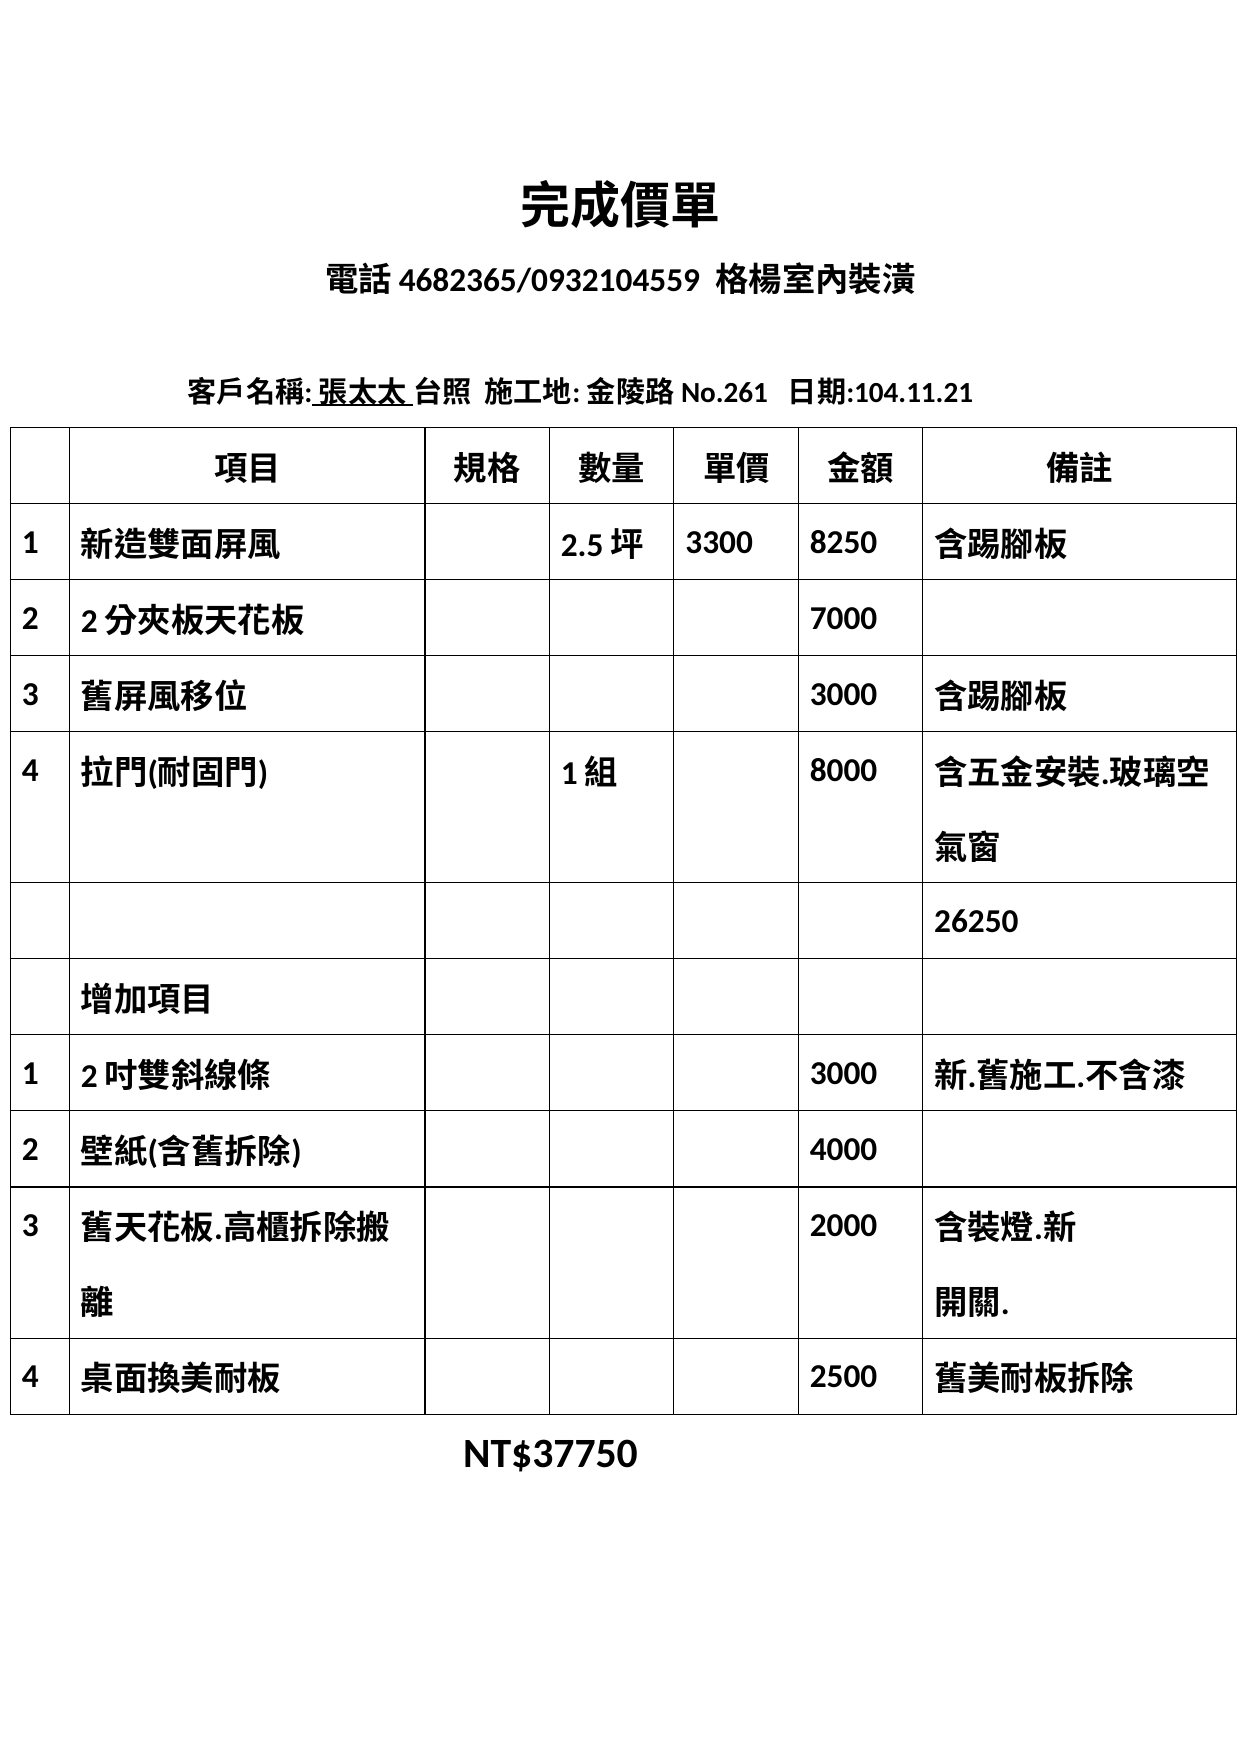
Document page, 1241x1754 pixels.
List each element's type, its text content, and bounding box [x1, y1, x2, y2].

table_cell 含裝燈.新 開關. [923, 1188, 1236, 1337]
table_cell 2000 [799, 1188, 922, 1337]
table_cell 26250 [923, 883, 1236, 958]
table_cell 1 [11, 1035, 69, 1110]
table_header 規格 [426, 428, 549, 503]
table_cell 2500 [799, 1339, 922, 1413]
table_cell 壁紙(含舊拆除) [70, 1111, 424, 1186]
table_cell [923, 580, 1236, 655]
table_cell [11, 883, 69, 958]
table_cell [550, 1339, 673, 1413]
table_cell [426, 1339, 549, 1413]
table_cell 舊美耐板拆除 [923, 1339, 1236, 1413]
table_cell [426, 1035, 549, 1110]
table_cell [550, 1188, 673, 1337]
table_cell 增加項目 [70, 959, 424, 1034]
table_cell 含踢腳板 [923, 656, 1236, 731]
table_cell 2 [11, 580, 69, 655]
table_cell 2分夾板天花板 [70, 580, 424, 655]
table_cell [426, 1188, 549, 1337]
table_cell [11, 959, 69, 1034]
table_cell 含五金安裝.玻璃空氣窗 [923, 732, 1236, 882]
table_cell 桌面換美耐板 [70, 1339, 424, 1413]
table_cell 8000 [799, 732, 922, 882]
table_cell [674, 1035, 798, 1110]
table_cell 1組 [550, 732, 673, 882]
table_cell [674, 580, 798, 655]
table_cell [674, 1339, 798, 1413]
table_cell 1 [11, 504, 69, 579]
table_cell 3300 [674, 504, 798, 579]
text 完成價單 [187, 164, 1053, 239]
table_cell 4 [11, 1339, 69, 1413]
table_cell 3 [11, 1188, 69, 1337]
table_cell [674, 883, 798, 958]
table_cell [70, 883, 424, 958]
table_cell 拉門(耐固門) [70, 732, 424, 882]
table_cell [550, 883, 673, 958]
table_cell 8250 [799, 504, 922, 579]
text NT$37750 [187, 1415, 1053, 1489]
table_cell [799, 959, 922, 1034]
table_cell [426, 1111, 549, 1186]
table_cell 3000 [799, 1035, 922, 1110]
table_cell [426, 732, 549, 882]
table_cell [550, 1035, 673, 1110]
table_cell 舊天花板.高櫃拆除搬離 [70, 1188, 424, 1337]
table_cell 2.5坪 [550, 504, 673, 579]
table_cell 3000 [799, 656, 922, 731]
table_cell [923, 959, 1236, 1034]
table_cell [674, 1111, 798, 1186]
table_cell 4000 [799, 1111, 922, 1186]
table_header 項目 [70, 428, 424, 503]
table_cell 新造雙面屏風 [70, 504, 424, 579]
table_cell [426, 504, 549, 579]
table_cell [426, 656, 549, 731]
table_header 金額 [799, 428, 922, 503]
table_cell [550, 1111, 673, 1186]
table_cell [550, 656, 673, 731]
table_cell 7000 [799, 580, 922, 655]
table_cell [674, 1188, 798, 1337]
table_cell 新.舊施工.不含漆 [923, 1035, 1236, 1110]
table_cell 4 [11, 732, 69, 882]
table_cell [550, 580, 673, 655]
table_cell 2吋雙斜線條 [70, 1035, 424, 1110]
table_cell [674, 959, 798, 1034]
table_header 單價 [674, 428, 798, 503]
table_cell 舊屏風移位 [70, 656, 424, 731]
table_cell [674, 732, 798, 882]
text 客戶名稱: 張太太 台照 施工地: 金陵路 No.261 日期:104.11.21 [187, 352, 1053, 427]
table_header 備註 [923, 428, 1236, 503]
text 電話4682365/0932104559 格楊室內裝潢 [187, 239, 1053, 314]
table_cell [426, 883, 549, 958]
table_header [11, 428, 69, 503]
table_cell [426, 580, 549, 655]
table_header 數量 [550, 428, 673, 503]
table_cell [799, 883, 922, 958]
table_cell [674, 656, 798, 731]
table_cell 2 [11, 1111, 69, 1186]
table_cell 3 [11, 656, 69, 731]
table_cell [923, 1111, 1236, 1186]
table_cell [550, 959, 673, 1034]
table_cell 含踢腳板 [923, 504, 1236, 579]
table_cell [426, 959, 549, 1034]
